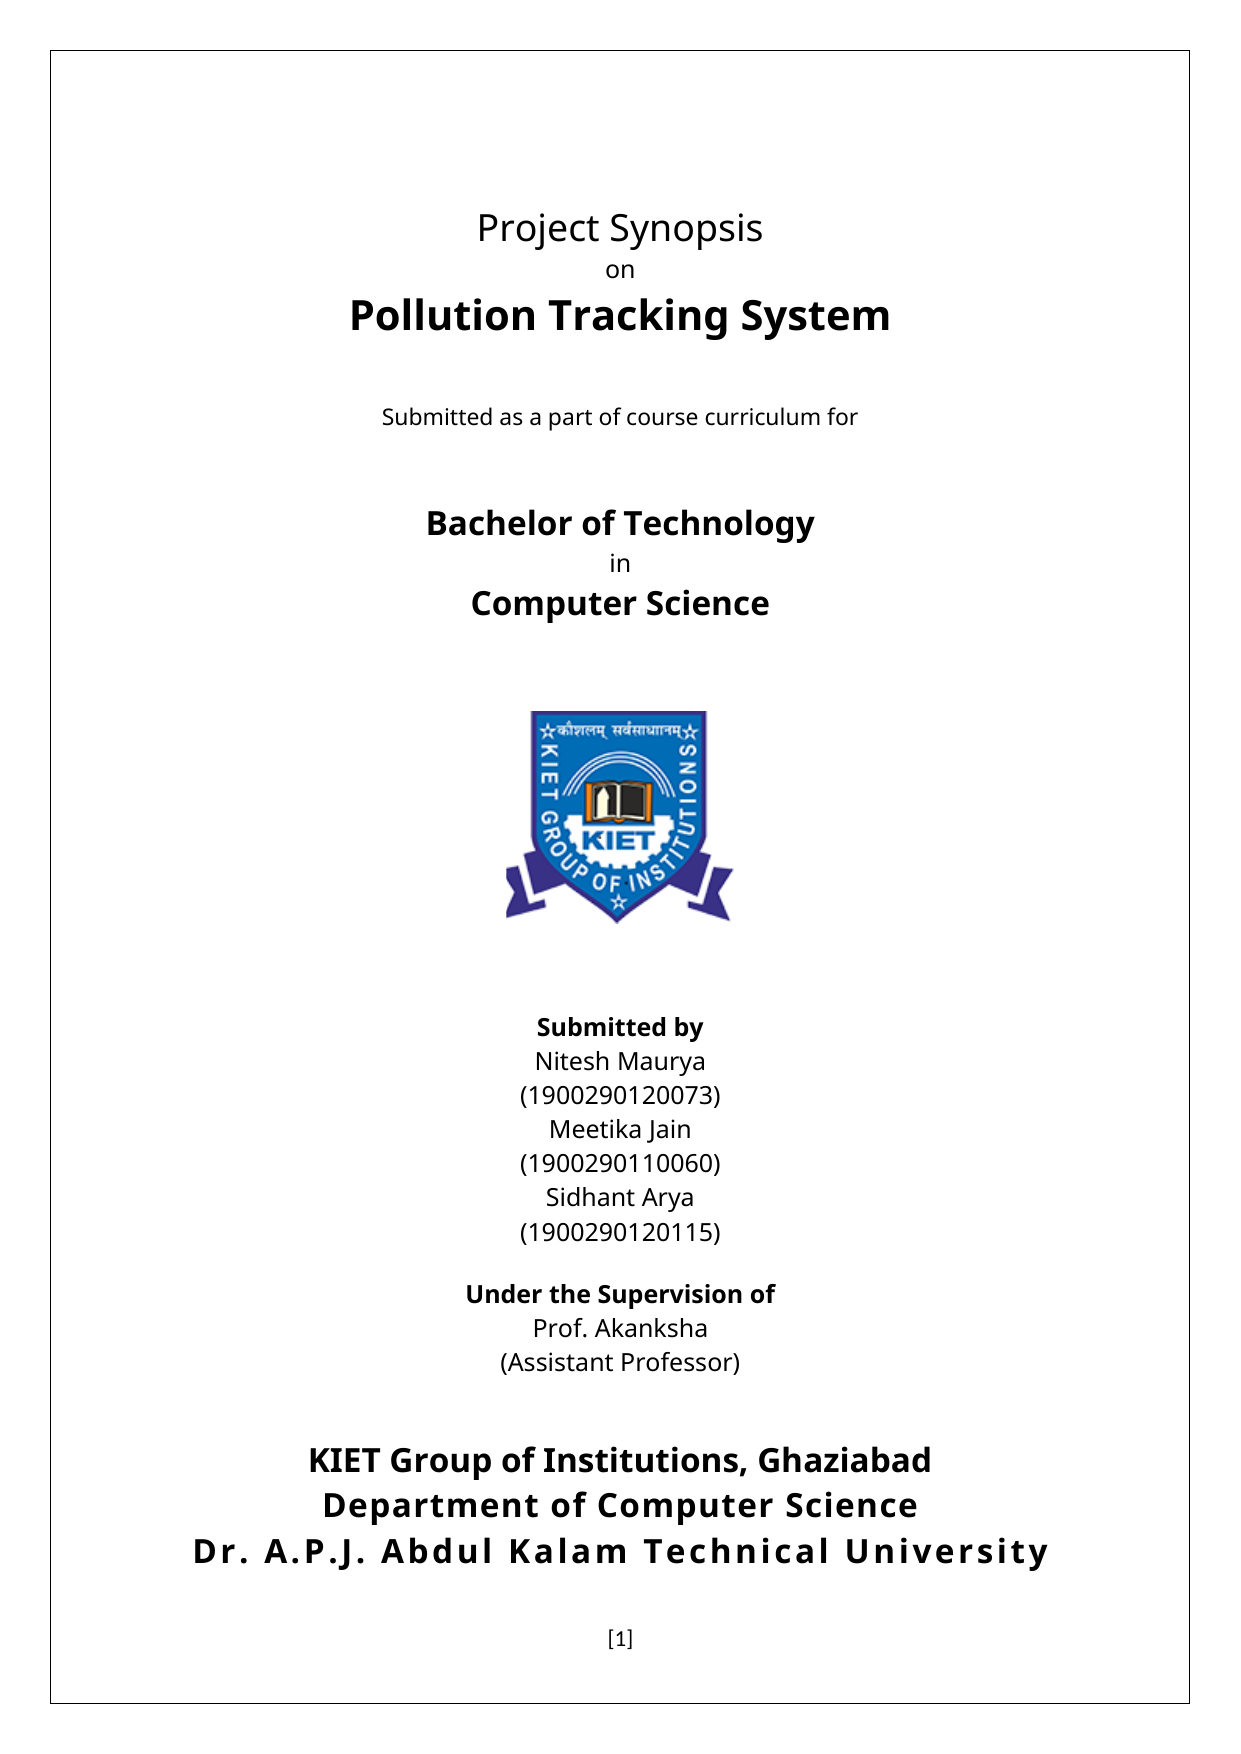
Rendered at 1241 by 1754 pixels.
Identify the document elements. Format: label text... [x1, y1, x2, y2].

text (1900290120073) [150, 1078, 1090, 1112]
text on [150, 252, 1090, 286]
text (1900290120115) [150, 1214, 1090, 1248]
text KIET Group of Institutions, Ghaziabad [150, 1437, 1090, 1482]
text (1900290110060) [150, 1146, 1090, 1180]
text Project Synopsis [150, 201, 1090, 252]
text Department of Computer Science [150, 1482, 1090, 1527]
text Sidhant Arya [150, 1180, 1090, 1214]
text Bachelor of Technology [150, 500, 1090, 545]
text Submitted by [150, 1010, 1090, 1044]
text Submitted as a part of course curriculum for [150, 400, 1090, 432]
text Computer Science [150, 579, 1090, 625]
text in [150, 545, 1090, 579]
text Prof. Akanksha [150, 1311, 1090, 1345]
text (Assistant Professor) [150, 1345, 1090, 1379]
picture [506, 711, 734, 924]
text Under the Supervision of [150, 1277, 1090, 1311]
text Dr. A.P.J. Abdul Kalam Technical University [150, 1527, 1090, 1573]
text Meetika Jain [150, 1112, 1090, 1146]
text Nitesh Maurya [150, 1044, 1090, 1078]
text Pollution Tracking System [150, 286, 1090, 343]
